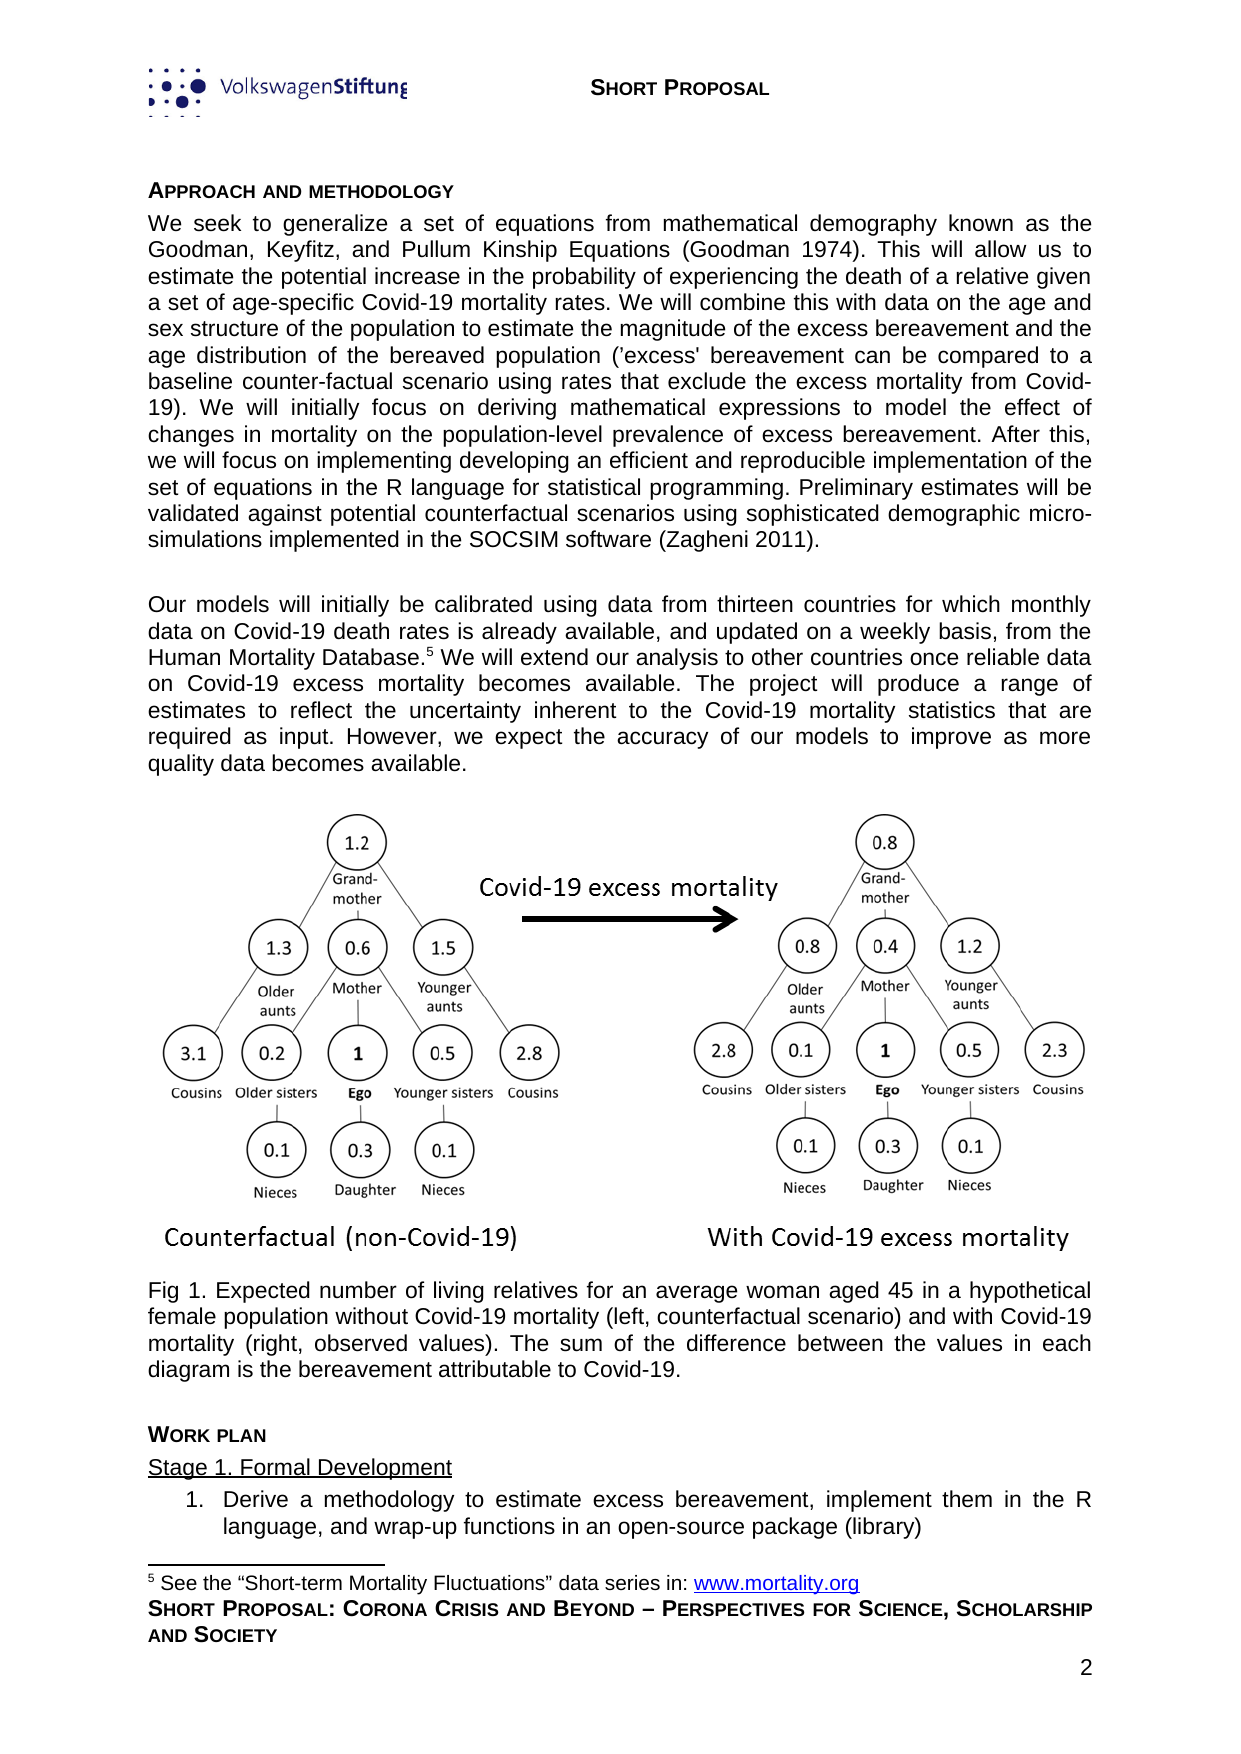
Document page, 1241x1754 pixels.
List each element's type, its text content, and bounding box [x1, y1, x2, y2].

picture [147, 814, 1093, 1271]
text Our models will initially be calibrated using data from thirteen countries for which monthly data on Covid-19 death rates is already available, and updated on a weekly basis, from the Human Mortality Database. We will extend our analysis to other countries once reliable data on Covid-19 excess mortality becomes available. The project will produce a range of estimates to reflect the uncertainty inherent to the Covid-19 mortality statistics that are required as input. However, we expect the accuracy of our models to improve as more quality data becomes available. [148, 591, 1093, 776]
text Approach and methodology [148, 177, 1093, 204]
picture [147, 68, 408, 116]
text Stage 1. Formal Development [148, 1454, 1093, 1480]
list Derive a methodology to estimate excess bereavement, implement them in the R language, and wrap-up functions in an open-source package (library) [185, 1486, 1093, 1539]
text We seek to generalize a set of equations from mathematical demography known as the Goodman, Keyfitz, and Pullum Kinship Equations (Goodman 1974). This will allow us to estimate the potential increase in the probability of experiencing the death of a relative given a set of age-specific Covid-19 mortality rates. We will combine this with data on the age and sex structure of the population to estimate the magnitude of the excess bereavement and the age distribution of the bereaved population (’excess' bereavement can be compared to a baseline counter-factual scenario using rates that exclude the excess mortality from Covid-19). We will initially focus on deriving mathematical expressions to model the effect of changes in mortality on the population-level prevalence of excess bereavement. After this, we will focus on implementing developing an efficient and reproducible implementation of the set of equations in the R language for statistical programming. Preliminary estimates will be validated against potential counterfactual scenarios using sophisticated demographic micro-simulations implemented in the SOCSIM software (Zagheni 2011). [148, 210, 1093, 552]
text Work plan [148, 1421, 1093, 1447]
text Fig 1. Expected number of living relatives for an average woman aged 45 in a hypothetical female population without Covid-19 mortality (left, counterfactual scenario) and with Covid-19 mortality (right, observed values). The sum of the difference between the values in each diagram is the bereavement attributable to Covid-19. [148, 1277, 1093, 1382]
